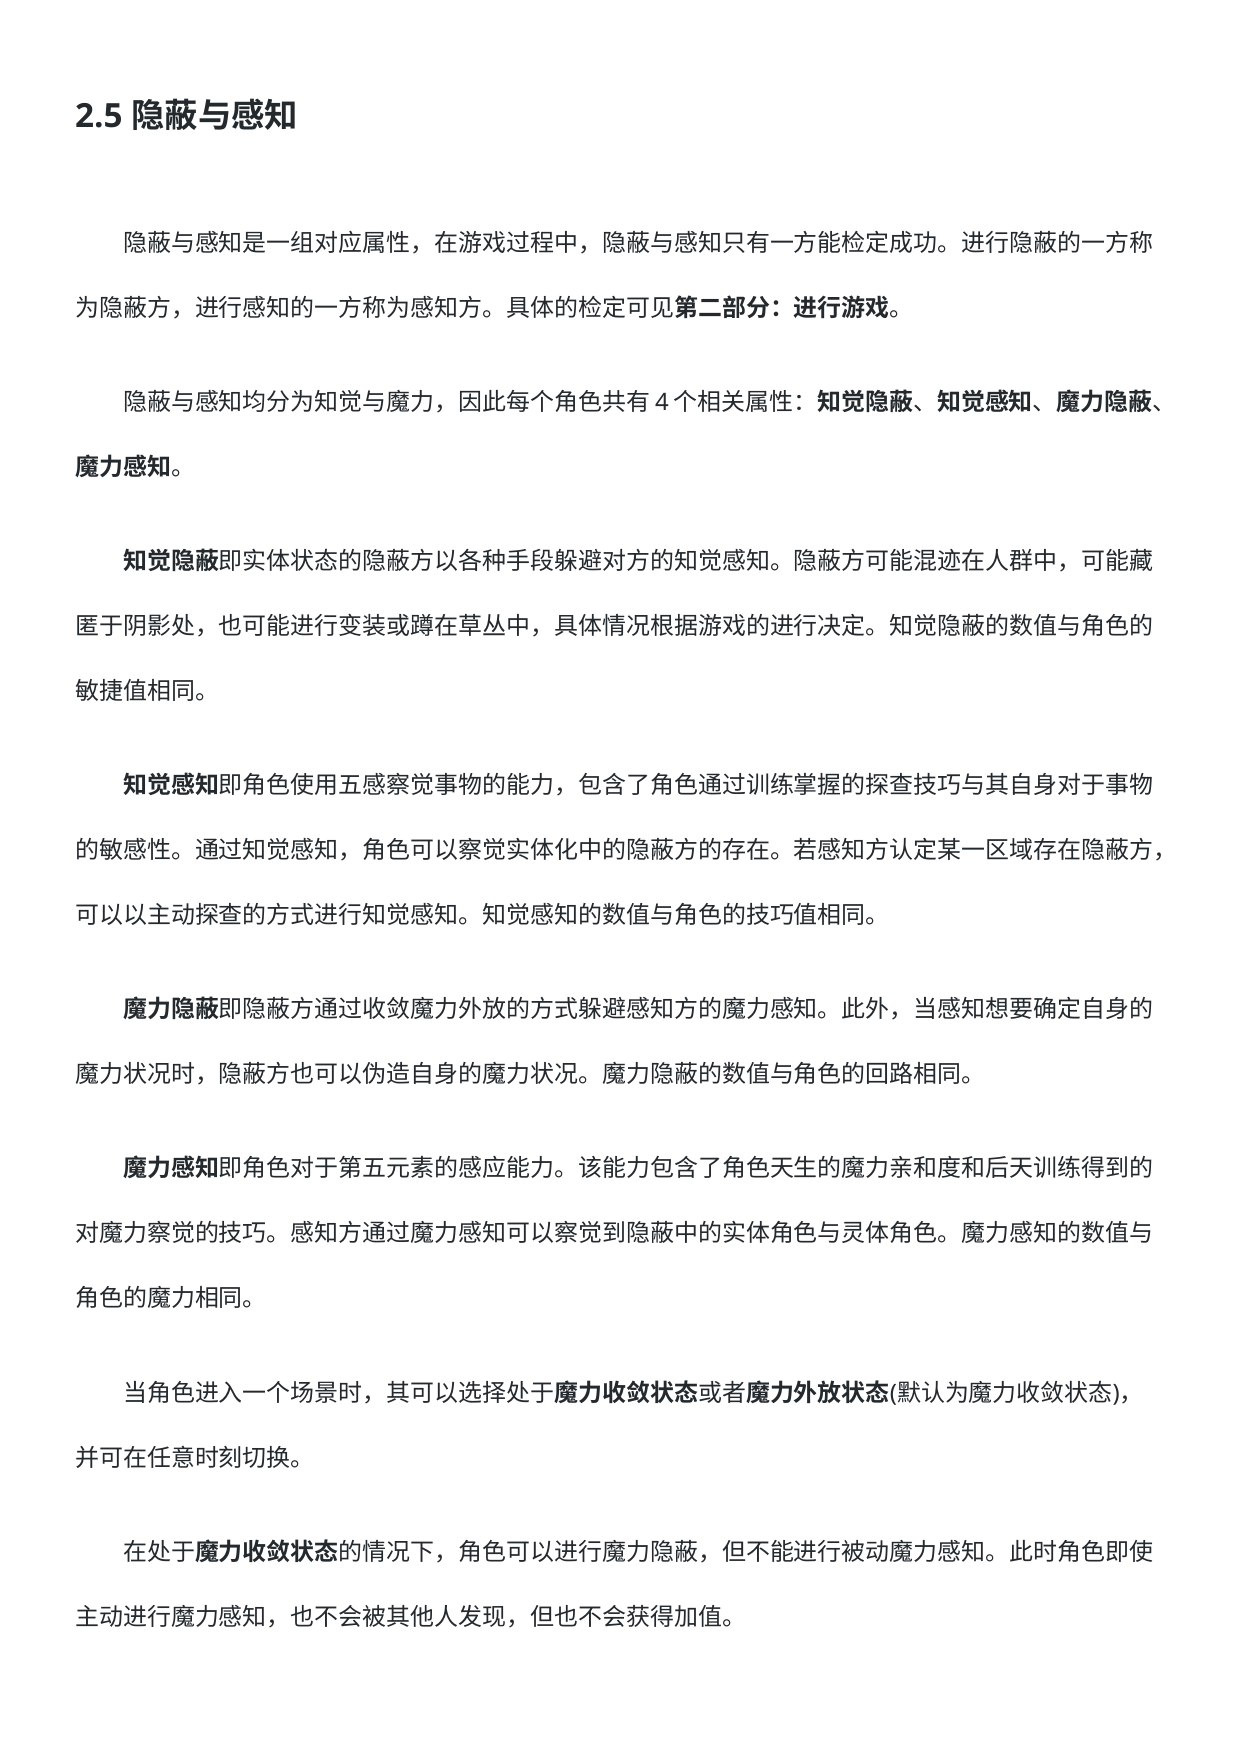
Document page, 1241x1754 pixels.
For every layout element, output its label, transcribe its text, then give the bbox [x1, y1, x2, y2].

text 在处于魔力收敛状态的情况下，角色可以进行魔力隐蔽，但不能进行被动魔力感知。此时角色即使主动进行魔力感知，也不会被其他人发现，但也不会获得加值。 [75, 1517, 1165, 1647]
text 魔力感知即角色对于第五元素的感应能力。该能力包含了角色天生的魔力亲和度和后天训练得到的对魔力察觉的技巧。感知方通过魔力感知可以察觉到隐蔽中的实体角色与灵体角色。魔力感知的数值与角色的魔力相同。 [75, 1134, 1165, 1329]
text 隐蔽与感知均分为知觉与魔力，因此每个角色共有4个相关属性：知觉隐蔽、知觉感知、魔力隐蔽、魔力感知。 [75, 367, 1165, 497]
text 当角色进入一个场景时，其可以选择处于魔力收敛状态或者魔力外放状态(默认为魔力收敛状态)，并可在任意时刻切换。 [75, 1358, 1165, 1488]
text 知觉隐蔽即实体状态的隐蔽方以各种手段躲避对方的知觉感知。隐蔽方可能混迹在人群中，可能藏匿于阴影处，也可能进行变装或蹲在草丛中，具体情况根据游戏的进行决定。知觉隐蔽的数值与角色的敏捷值相同。 [75, 526, 1165, 721]
text 魔力隐蔽即隐蔽方通过收敛魔力外放的方式躲避感知方的魔力感知。此外，当感知想要确定自身的魔力状况时，隐蔽方也可以伪造自身的魔力状况。魔力隐蔽的数值与角色的回路相同。 [75, 975, 1165, 1105]
text 隐蔽与感知是一组对应属性，在游戏过程中，隐蔽与感知只有一方能检定成功。进行隐蔽的一方称为隐蔽方，进行感知的一方称为感知方。具体的检定可见第二部分：进行游戏。 [75, 208, 1165, 338]
text 知觉感知即角色使用五感察觉事物的能力，包含了角色通过训练掌握的探查技巧与其自身对于事物的敏感性。通过知觉感知，角色可以察觉实体化中的隐蔽方的存在。若感知方认定某一区域存在隐蔽方，可以以主动探查的方式进行知觉感知。知觉感知的数值与角色的技巧值相同。 [75, 751, 1165, 946]
subtitle 2.5 隐蔽与感知 [75, 81, 1165, 146]
